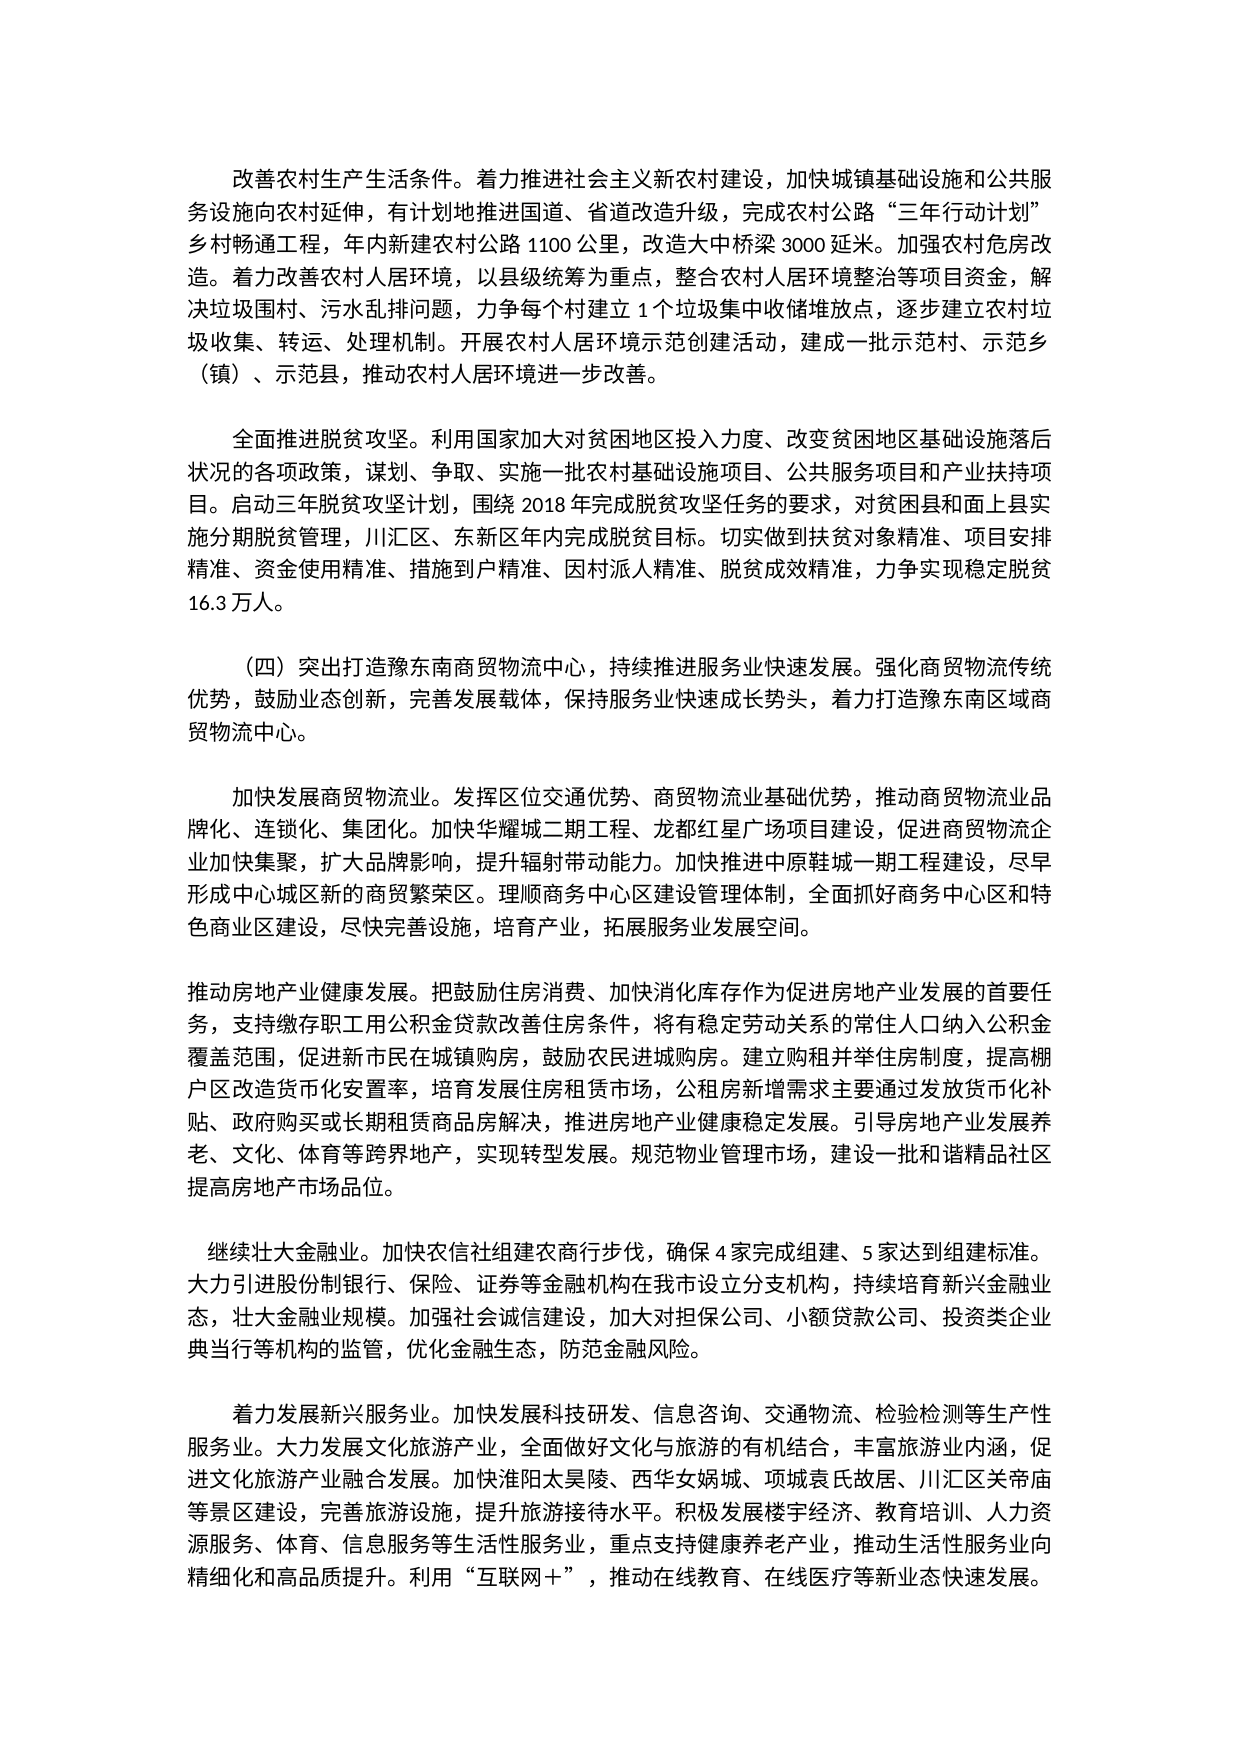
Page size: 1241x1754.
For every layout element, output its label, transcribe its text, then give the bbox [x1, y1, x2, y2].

text 推动房地产业健康发展。把鼓励住房消费、加快消化库存作为促进房地产业发展的首要任务，支持缴存职工用公积金贷款改善住房条件，将有稳定劳动关系的常住人口纳入公积金覆盖范围，促进新市民在城镇购房，鼓励农民进城购房。建立购租并举住房制度，提高棚户区改造货币化安置率，培育发展住房租赁市场，公租房新增需求主要通过发放货币化补贴、政府购买或长期租赁商品房解决，推进房地产业健康稳定发展。引导房地产业发展养老、文化、体育等跨界地产，实现转型发展。规范物业管理市场，建设一批和谐精品社区，提高房地产市场品位。 [187, 974, 1053, 1202]
text （四）突出打造豫东南商贸物流中心，持续推进服务业快速发展。强化商贸物流传统优势，鼓励业态创新，完善发展载体，保持服务业快速成长势头，着力打造豫东南区域商贸物流中心。 [187, 649, 1053, 747]
text 改善农村生产生活条件。着力推进社会主义新农村建设，加快城镇基础设施和公共服务设施向农村延伸，有计划地推进国道、省道改造升级，完成农村公路“三年行动计划”乡村畅通工程，年内新建农村公路1100公里，改造大中桥梁3000延米。加强农村危房改造。着力改善农村人居环境，以县级统筹为重点，整合农村人居环境整治等项目资金，解决垃圾围村、污水乱排问题，力争每个村建立1个垃圾集中收储堆放点，逐步建立农村垃圾收集、转运、处理机制。开展农村人居环境示范创建活动，建成一批示范村、示范乡（镇）、示范县，推动农村人居环境进一步改善。 [187, 162, 1053, 389]
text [187, 1397, 1053, 1592]
text 继续壮大金融业。加快农信社组建农商行步伐，确保4家完成组建、5家达到组建标准。大力引进股份制银行、保险、证券等金融机构在我市设立分支机构，持续培育新兴金融业态，壮大金融业规模。加强社会诚信建设，加大对担保公司、小额贷款公司、投资类企业、典当行等机构的监管，优化金融生态，防范金融风险。 [187, 1234, 1053, 1364]
text 加快发展商贸物流业。发挥区位交通优势、商贸物流业基础优势，推动商贸物流业品牌化、连锁化、集团化。加快华耀城二期工程、龙都红星广场项目建设，促进商贸物流企业加快集聚，扩大品牌影响，提升辐射带动能力。加快推进中原鞋城一期工程建设，尽早形成中心城区新的商贸繁荣区。理顺商务中心区建设管理体制，全面抓好商务中心区和特色商业区建设，尽快完善设施，培育产业，拓展服务业发展空间。 [187, 779, 1053, 942]
text 全面推进脱贫攻坚。利用国家加大对贫困地区投入力度、改变贫困地区基础设施落后状况的各项政策，谋划、争取、实施一批农村基础设施项目、公共服务项目和产业扶持项目。启动三年脱贫攻坚计划，围绕2018年完成脱贫攻坚任务的要求，对贫困县和面上县实施分期脱贫管理，川汇区、东新区年内完成脱贫目标。切实做到扶贫对象精准、项目安排精准、资金使用精准、措施到户精准、因村派人精准、脱贫成效精准，力争实现稳定脱贫16.3万人。 [187, 422, 1053, 617]
